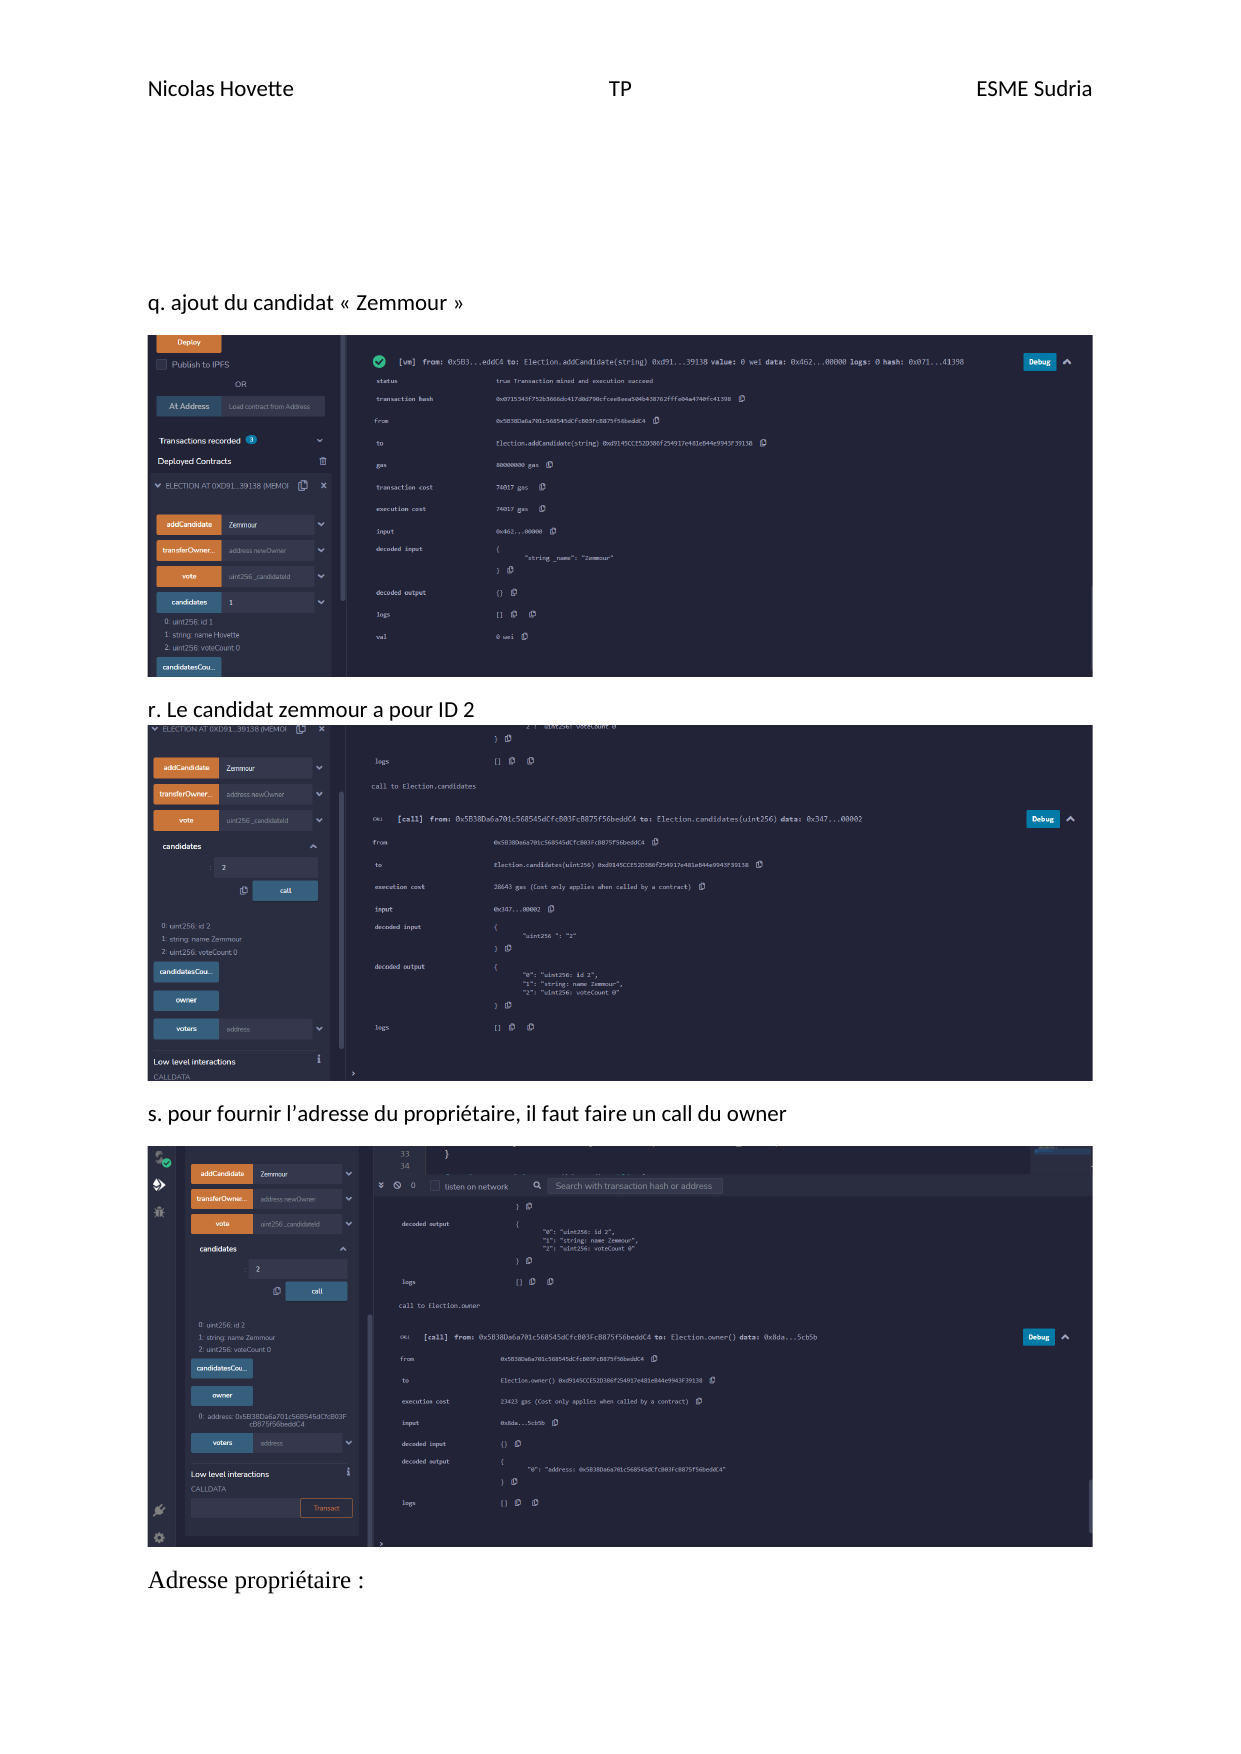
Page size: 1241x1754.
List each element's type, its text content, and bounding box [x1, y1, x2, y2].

text Adresse propriétaire : [148, 1565, 1093, 1594]
picture [147, 725, 1093, 1081]
text s. pour fournir l’adresse du propriétaire, il faut faire un call du owner [148, 1099, 1093, 1127]
picture [147, 1146, 1093, 1547]
text q. ajout du candidat « Zemmour » [148, 288, 1093, 316]
text r. Le candidat zemmour a pour ID 2 [148, 695, 1093, 725]
picture [147, 335, 1093, 677]
